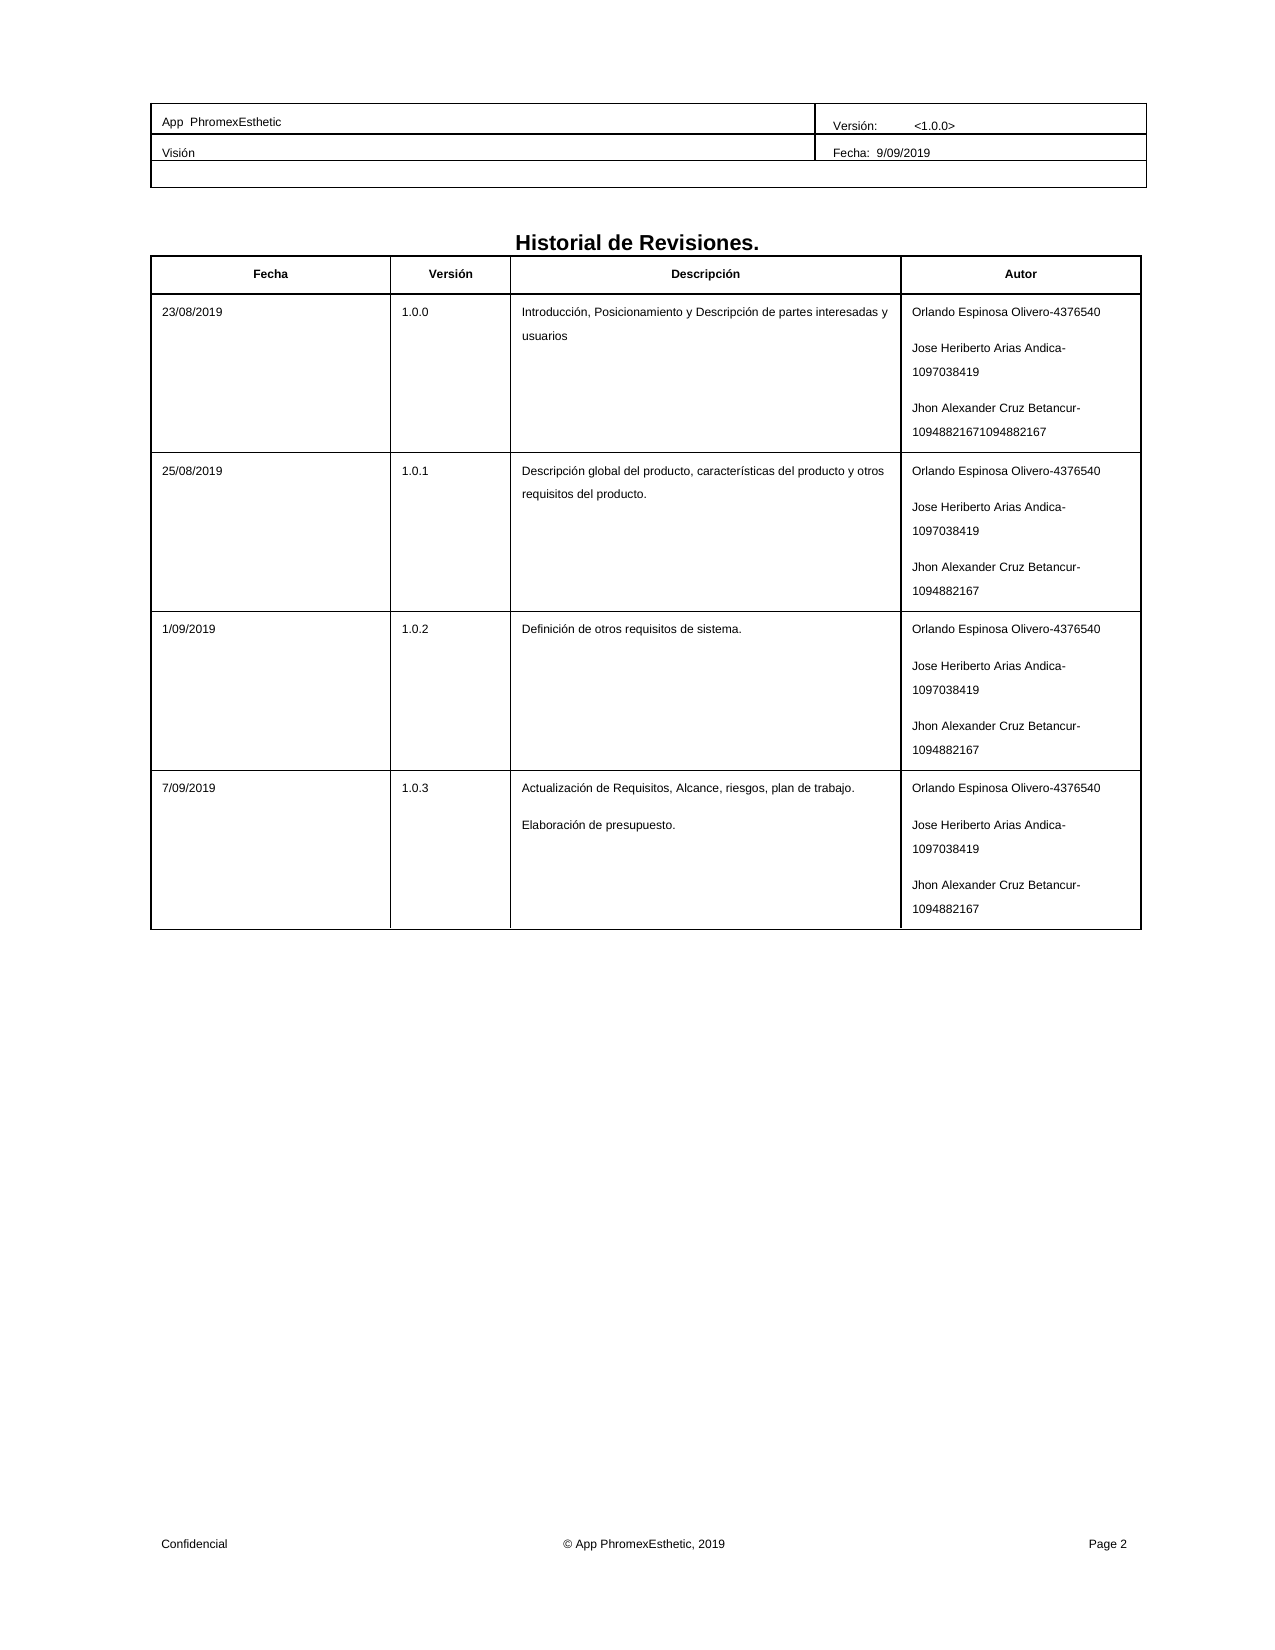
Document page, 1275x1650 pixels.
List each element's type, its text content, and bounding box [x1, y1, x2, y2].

table_cell Orlando Espinosa Olivero-4376540 Jose Heriberto Arias Andica-1097038419 Jhon Alexander Cruz Betancur-1094882167 [902, 453, 1140, 611]
table_cell Descripción global del producto, características del producto y otros requisitos del producto. [511, 453, 900, 611]
table_cell 7/09/2019 [152, 771, 390, 928]
table_cell Definición de otros requisitos de sistema. [511, 612, 900, 769]
table_cell 1/09/2019 [152, 612, 390, 769]
table_cell Orlando Espinosa Olivero-4376540 Jose Heriberto Arias Andica-1097038419 Jhon Alexander Cruz Betancur-1094882167 [902, 612, 1140, 769]
table_cell Orlando Espinosa Olivero-4376540 Jose Heriberto Arias Andica-1097038419 Jhon Alexander Cruz Betancur-1094882167 [902, 771, 1140, 928]
table_cell 23/08/2019 [152, 295, 390, 452]
table_cell Introducción, Posicionamiento y Descripción de partes interesadas y usuarios [511, 295, 900, 452]
table_cell 25/08/2019 [152, 453, 390, 611]
table_header Autor [902, 257, 1140, 293]
table_header Versión [391, 257, 510, 293]
table_header Fecha [152, 257, 390, 293]
table_cell 1.0.1 [391, 453, 510, 611]
table_cell Actualización de Requisitos, Alcance, riesgos, plan de trabajo. Elaboración de presupuesto. [511, 771, 900, 928]
table_cell 1.0.0 [391, 295, 510, 452]
table_cell 1.0.3 [391, 771, 510, 928]
table_cell 1.0.2 [391, 612, 510, 769]
table_header Descripción [511, 257, 900, 293]
title Historial de Revisiones. [150, 212, 1125, 255]
table_cell Orlando Espinosa Olivero-4376540 Jose Heriberto Arias Andica-1097038419 Jhon Alexander Cruz Betancur-10948821671094882167 [902, 295, 1140, 452]
